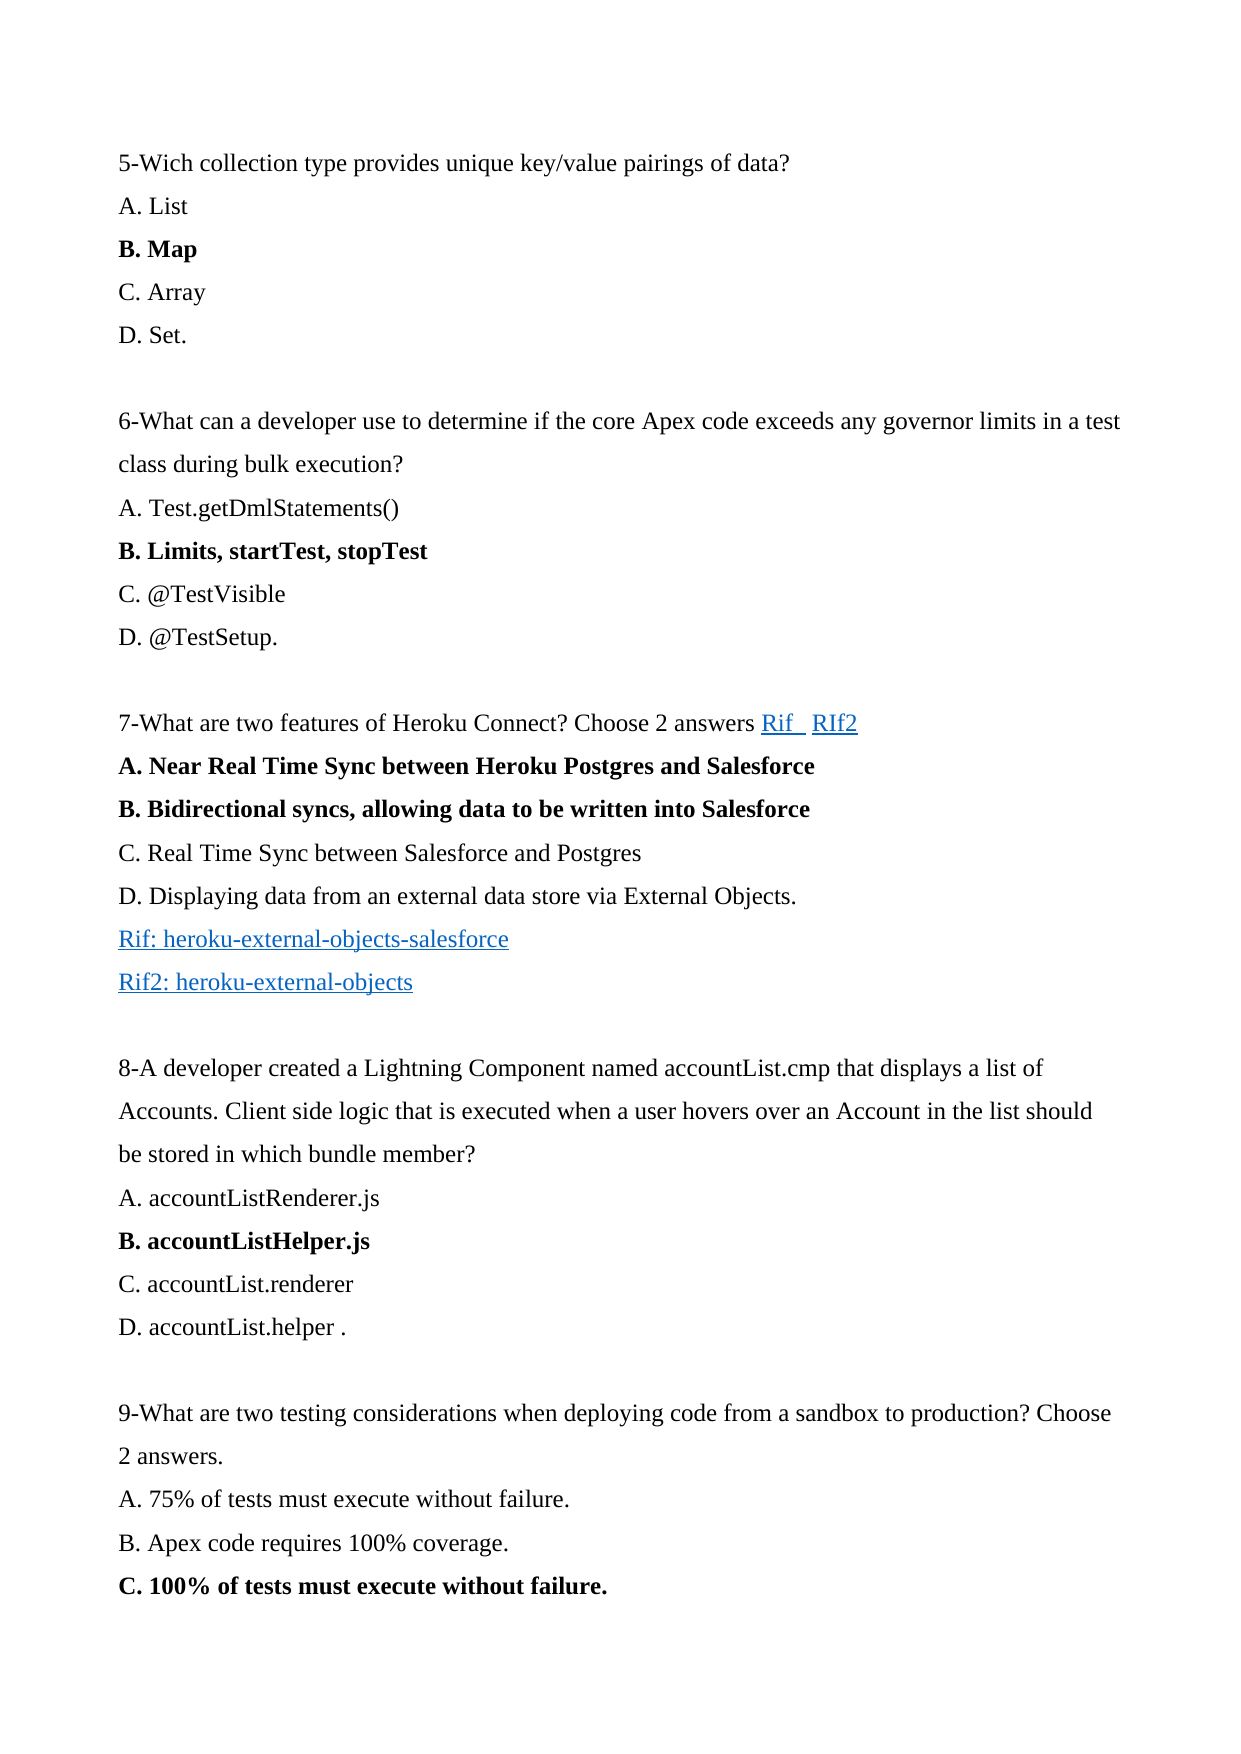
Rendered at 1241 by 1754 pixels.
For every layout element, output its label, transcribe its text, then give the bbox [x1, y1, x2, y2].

text B. Map [118, 234, 1122, 263]
text C. Array [118, 277, 1122, 306]
text B. Apex code requires 100% coverage. [118, 1528, 1122, 1556]
text A. accountListRenderer.js [118, 1183, 1122, 1211]
text 6-What can a developer use to determine if the core Apex code exceeds any governor limits in a test class during bulk execution? [118, 363, 1122, 478]
text C. Real Time Sync between Salesforce and Postgres [118, 838, 1122, 866]
text D. @TestSetup. [118, 622, 1122, 651]
text C. accountList.renderer [118, 1269, 1122, 1298]
text A. Near Real Time Sync between Heroku Postgres and Salesforce [118, 751, 1122, 780]
text B. Bidirectional syncs, allowing data to be written into Salesforce [118, 794, 1122, 823]
text 5-Wich collection type provides unique key/value pairings of data? [118, 148, 1122, 176]
text Rif2: heroku-external-objects [118, 967, 1122, 996]
text C. @TestVisible [118, 579, 1122, 608]
text B. accountListHelper.js [118, 1226, 1122, 1254]
text D. accountList.helper . [118, 1312, 1122, 1341]
text B. Limits, startTest, stopTest [118, 536, 1122, 564]
text D. Displaying data from an external data store via External Objects. [118, 881, 1122, 909]
text D. Set. [118, 320, 1122, 349]
text Rif: heroku-external-objects-salesforce [118, 924, 1122, 953]
text A. Test.getDmlStatements() [118, 493, 1122, 521]
text A. 75% of tests must execute without failure. [118, 1484, 1122, 1513]
text 7-What are two features of Heroku Connect? Choose 2 answers Rif RIf2 [118, 665, 1122, 737]
text 8-A developer created a Lightning Component named accountList.cmp that displays a list of Accounts. Client side logic that is executed when a user hovers over an Account in the list should be stored in which bundle member? [118, 1053, 1122, 1168]
text A. List [118, 191, 1122, 219]
text C. 100% of tests must execute without failure. [118, 1571, 1122, 1599]
text 9-What are two testing considerations when deploying code from a sandbox to production? Choose 2 answers. [118, 1355, 1122, 1470]
